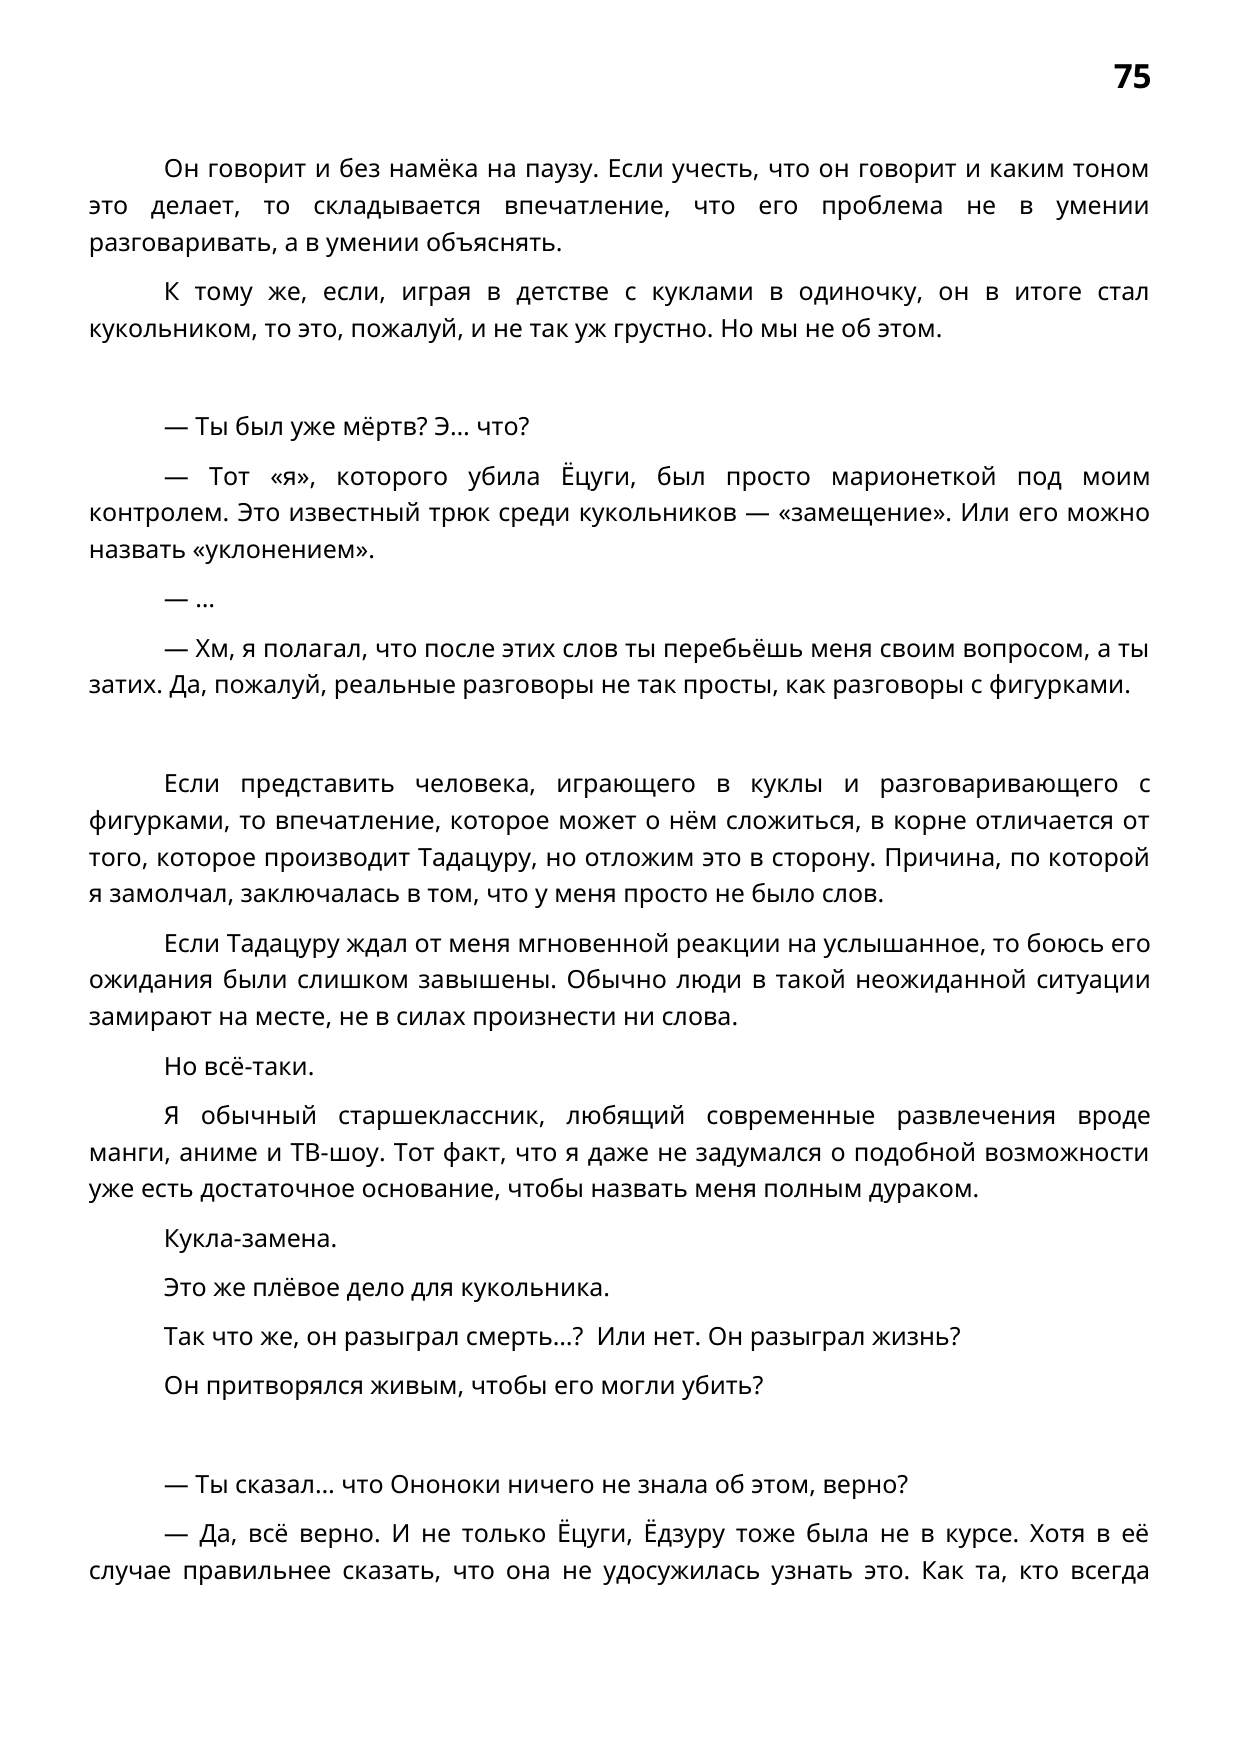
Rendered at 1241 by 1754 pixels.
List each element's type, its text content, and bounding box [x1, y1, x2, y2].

text Я обычный старшеклассник, любящий современные развлечения вроде манги, аниме и ТВ-шоу. Тот факт, что я даже не задумался о подобной возможности уже есть достаточное основание, чтобы назвать меня полным дураком. [89, 1097, 1152, 1205]
text Это же плёвое дело для кукольника. [89, 1269, 1152, 1303]
text Если Тадацуру ждал от меня мгновенной реакции на услышанное, то боюсь его ожидания были слишком завышены. Обычно люди в такой неожиданной ситуации замирают на месте, не в силах произнести ни слова. [89, 925, 1152, 1033]
text — … [89, 581, 1152, 615]
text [89, 1516, 1152, 1587]
text К тому же, если, играя в детстве с куклами в одиночку, он в итоге стал кукольником, то это, пожалуй, и не так уж грустно. Но мы не об этом. [89, 274, 1152, 344]
text Но всё-таки. [89, 1048, 1152, 1082]
text — Ты был уже мёртв? Э… что? [89, 409, 1152, 443]
text — Ты сказал… что Ононоки ничего не знала об этом, верно? [89, 1467, 1152, 1501]
text Кукла-замена. [89, 1220, 1152, 1254]
text Он притворялся живым, чтобы его могли убить? [89, 1368, 1152, 1402]
text — Хм, я полагал, что после этих слов ты перебьёшь меня своим вопросом, а ты затих. Да, пожалуй, реальные разговоры не так просты, как разговоры с фигурками. [89, 630, 1152, 701]
text Так что же, он разыграл смерть…? Или нет. Он разыграл жизнь? [89, 1319, 1152, 1353]
text Если представить человека, играющего в куклы и разговаривающего с фигурками, то впечатление, которое может о нём сложиться, в корне отличается от того, которое производит Тадацуру, но отложим это в сторону. Причина, по которой я замолчал, заключалась в том, что у меня просто не было слов. [89, 766, 1152, 910]
text — Тот «я», которого убила Ёцуги, был просто марионеткой под моим контролем. Это известный трюк среди кукольников — «замещение». Или его можно назвать «уклонением». [89, 458, 1152, 566]
text Он говорит и без намёка на паузу. Если учесть, что он говорит и каким тоном это делает, то складывается впечатление, что его проблема не в умении разговаривать, а в умении объяснять. [89, 151, 1152, 258]
